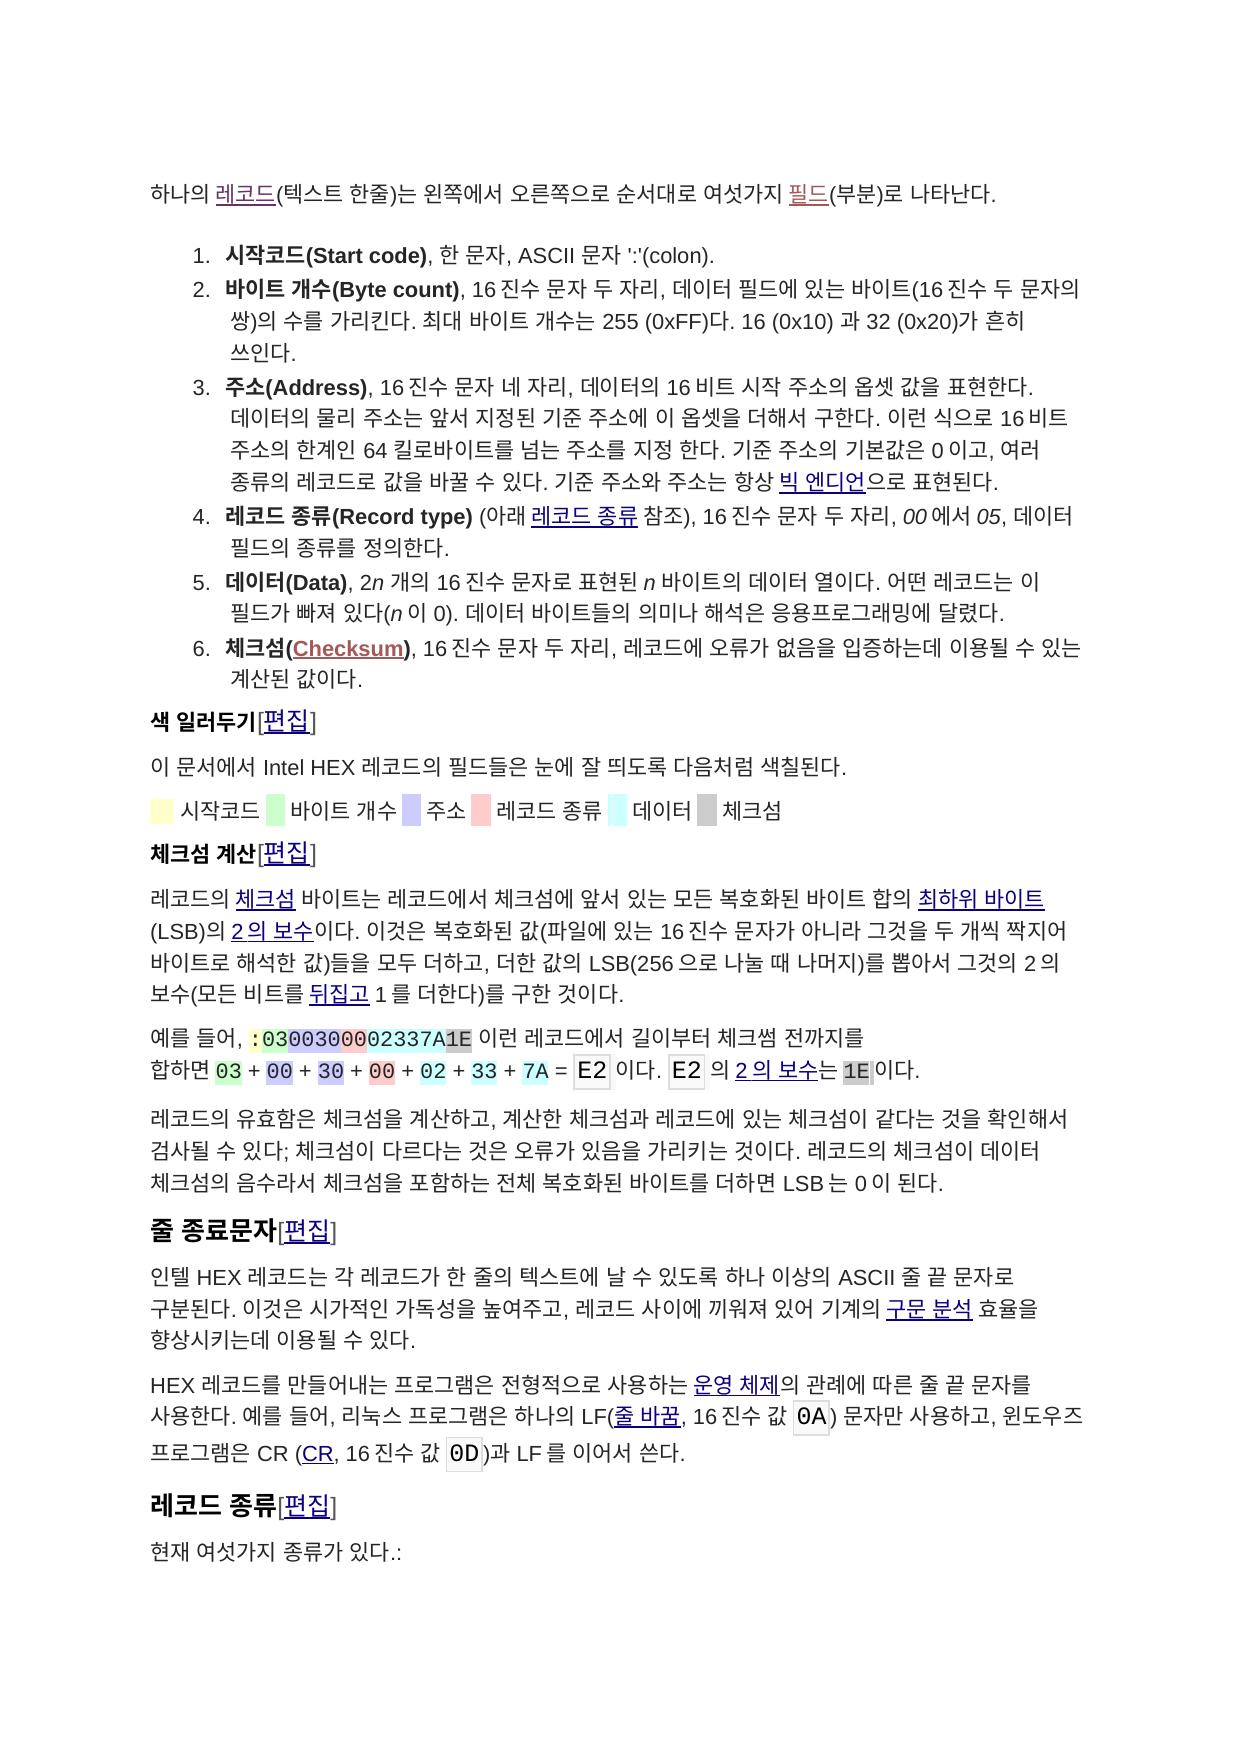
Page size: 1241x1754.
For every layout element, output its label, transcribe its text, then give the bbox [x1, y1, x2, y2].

text 레코드의 체크섬 바이트는 레코드에서 체크섬에 앞서 있는 모든 복호화된 바이트 합의 최하위 바이트(LSB)의 2의 보수이다. 이것은 복호화된 값(파일에 있는 16진수 문자가 아니라 그것을 두 개씩 짝지어 바이트로 해석한 값)들을 모두 더하고, 더한 값의 LSB(256으로 나눌 때 나머지)를 뽑아서 그것의 2의 보수(모든 비트를 뒤집고 1를 더한다)를 구한 것이다. [150, 882, 1090, 1009]
text 레코드 종류[편집] [150, 1485, 1090, 1523]
text 시작코드 바이트 개수 주소 레코드 종류 데이터 체크섬 [285, 794, 402, 826]
list 데이터(Data), 2n 개의 16진수 문자로 표현된 n 바이트의 데이터 열이다. 어떤 레코드는 이 필드가 빠져 있다(n이 0). 데이터 바이트들의 의미나 해석은 응용프로그래밍에 달렸다. [192, 565, 1090, 628]
text 레코드의 유효함은 체크섬을 계산하고, 계산한 체크섬과 레코드에 있는 체크섬이 같다는 것을 확인해서 검사될 수 있다; 체크섬이 다르다는 것은 오류가 있음을 가리키는 것이다. 레코드의 체크섬이 데이터 체크섬의 음수라서 체크섬을 포함하는 전체 복호화된 바이트를 더하면 LSB는 0이 된다. [150, 1102, 1090, 1197]
text 하나의 레코드(텍스트 한줄)는 왼쪽에서 오른쪽으로 순서대로 여섯가지 필드(부분)로 나타난다. [150, 177, 1090, 209]
text HEX 레코드를 만들어내는 프로그램은 전형적으로 사용하는 운영 체제의 관례에 따른 줄 끝 문자를 사용한다. 예를 들어, 리눅스 프로그램은 하나의 LF(줄 바꿈, 16진수 값 0A) 문자만 사용하고, 윈도우즈 프로그램은 CR (CR, 16진수 값 0D)과 LF를 이어서 쓴다. [150, 1368, 1090, 1472]
text 색 일러두기[편집] [150, 701, 1090, 738]
text 시작코드 바이트 개수 주소 레코드 종류 데이터 체크섬 [150, 794, 266, 826]
text 시작코드 바이트 개수 주소 레코드 종류 데이터 체크섬 [717, 794, 1090, 826]
text 예를 들어, :0300300002337A1E 이런 레코드에서 길이부터 체크썸 전까지를 합하면 03 + 00 + 30 + 00 + 02 + 33 + 7A = E2이다. E2의 2의 보수는 1E이다. [150, 1021, 1090, 1090]
list 체크섬(Checksum), 16진수 문자 두 자리, 레코드에 오류가 없음을 입증하는데 이용될 수 있는 계산된 값이다. [192, 631, 1090, 694]
list 레코드 종류(Record type) (아래 레코드 종류 참조), 16진수 문자 두 자리, 00에서 05, 데이터 필드의 종류를 정의한다. [192, 499, 1090, 562]
text 체크섬 계산[편집] [150, 833, 1090, 870]
text 인텔 HEX 레코드는 각 레코드가 한 줄의 텍스트에 날 수 있도록 하나 이상의 ASCII 줄 끝 문자로 구분된다. 이것은 시가적인 가독성을 높여주고, 레코드 사이에 끼워져 있어 기계의 구문 분석 효율을 향상시키는데 이용될 수 있다. [150, 1260, 1090, 1355]
text 현재 여섯가지 종류가 있다.: [150, 1535, 1090, 1567]
list 주소(Address), 16진수 문자 네 자리, 데이터의 16비트 시작 주소의 옵셋 값을 표현한다. 데이터의 물리 주소는 앞서 지정된 기준 주소에 이 옵셋을 더해서 구한다. 이런 식으로 16비트 주소의 한계인 64 킬로바이트를 넘는 주소를 지정 한다. 기준 주소의 기본값은 0이고, 여러 종류의 레코드로 값을 바꿀 수 있다. 기준 주소와 주소는 항상 빅 엔디언으로 표현된다. [192, 370, 1090, 496]
list 바이트 개수(Byte count), 16진수 문자 두 자리, 데이터 필드에 있는 바이트(16진수 두 문자의 쌍)의 수를 가리킨다. 최대 바이트 개수는 255 (0xFF)다. 16 (0x10) 과 32 (0x20)가 흔히 쓰인다. [192, 272, 1090, 367]
text 시작코드 바이트 개수 주소 레코드 종류 데이터 체크섬 [491, 794, 608, 826]
list 시작코드(Start code), 한 문자, ASCII 문자 ':'(colon). [192, 238, 1090, 270]
text 이 문서에서 Intel HEX 레코드의 필드들은 눈에 잘 띄도록 다음처럼 색칠된다. [150, 750, 1090, 782]
text 줄 종료문자[편집] [150, 1210, 1090, 1248]
